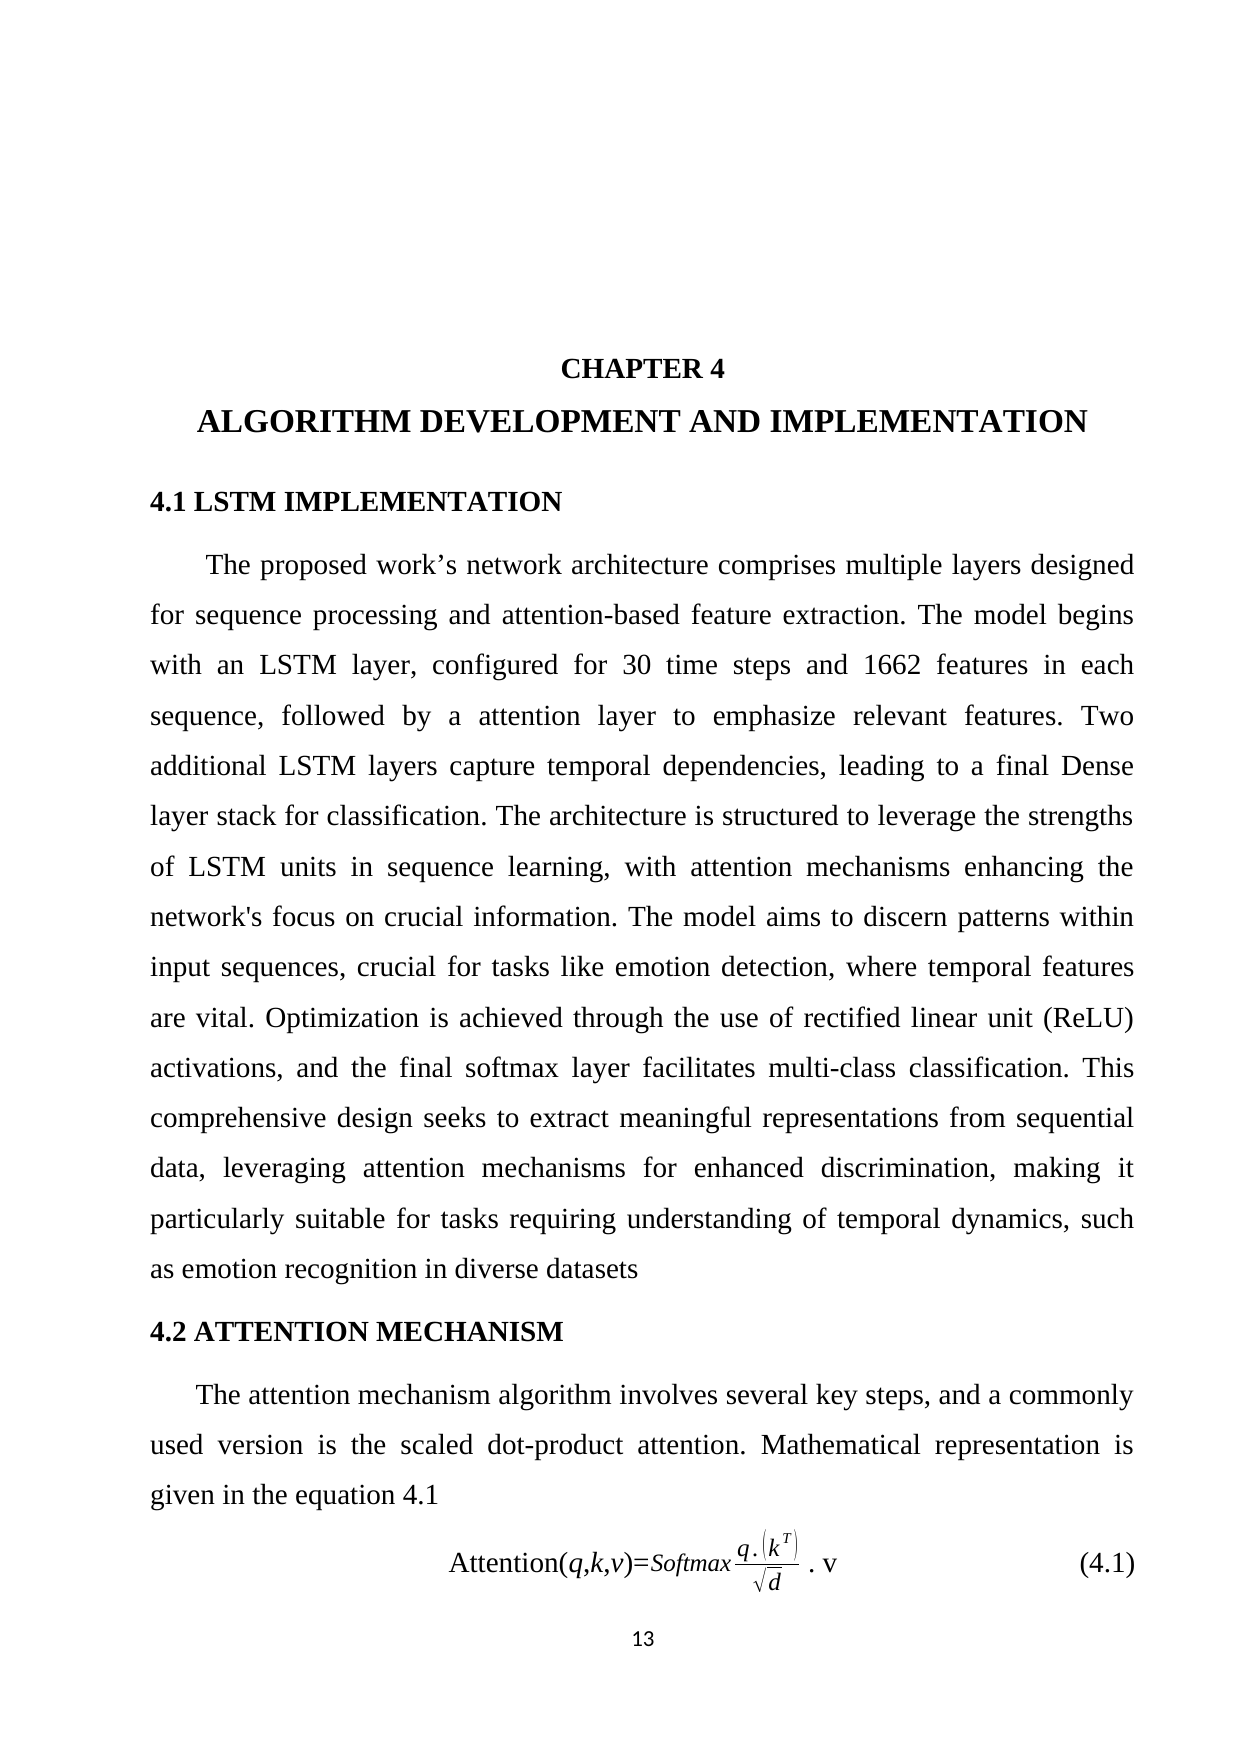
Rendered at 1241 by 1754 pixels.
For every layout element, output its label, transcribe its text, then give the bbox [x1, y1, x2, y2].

list 4.1 LSTM IMPLEMENTATION [150, 484, 1135, 518]
text The proposed work’s network architecture comprises multiple layers designed for sequence processing and attention-based feature extraction. The model begins with an LSTM layer, configured for 30 time steps and 1662 features in each sequence, followed by a attention layer to emphasize relevant features. Two additional LSTM layers capture temporal dependencies, leading to a final Dense layer stack for classification. The architecture is structured to leverage the strengths of LSTM units in sequence learning, with attention mechanisms enhancing the network's focus on crucial information. The model aims to discern patterns within input sequences, crucial for tasks like emotion detection, where temporal features are vital. Optimization is achieved through the use of rectified linear unit (ReLU) activations, and the final softmax layer facilitates multi-class classification. This comprehensive design seeks to extract meaningful representations from sequential data, leveraging attention mechanisms for enhanced discrimination, making it particularly suitable for tasks requiring understanding of temporal dynamics, such as emotion recognition in diverse datasets [150, 547, 1135, 1285]
text Attention(q,k,v)= . v (4.1) [150, 1528, 1135, 1596]
text ALGORITHM DEVELOPMENT AND IMPLEMENTATION [150, 402, 1135, 440]
text The attention mechanism algorithm involves several key steps, and a commonly used version is the scaled dot-product attention. Mathematical representation is given in the equation 4.1 [150, 1377, 1135, 1511]
text CHAPTER 4 [150, 351, 1135, 385]
text 4.2 ATTENTION MECHANISM [150, 1314, 1135, 1348]
